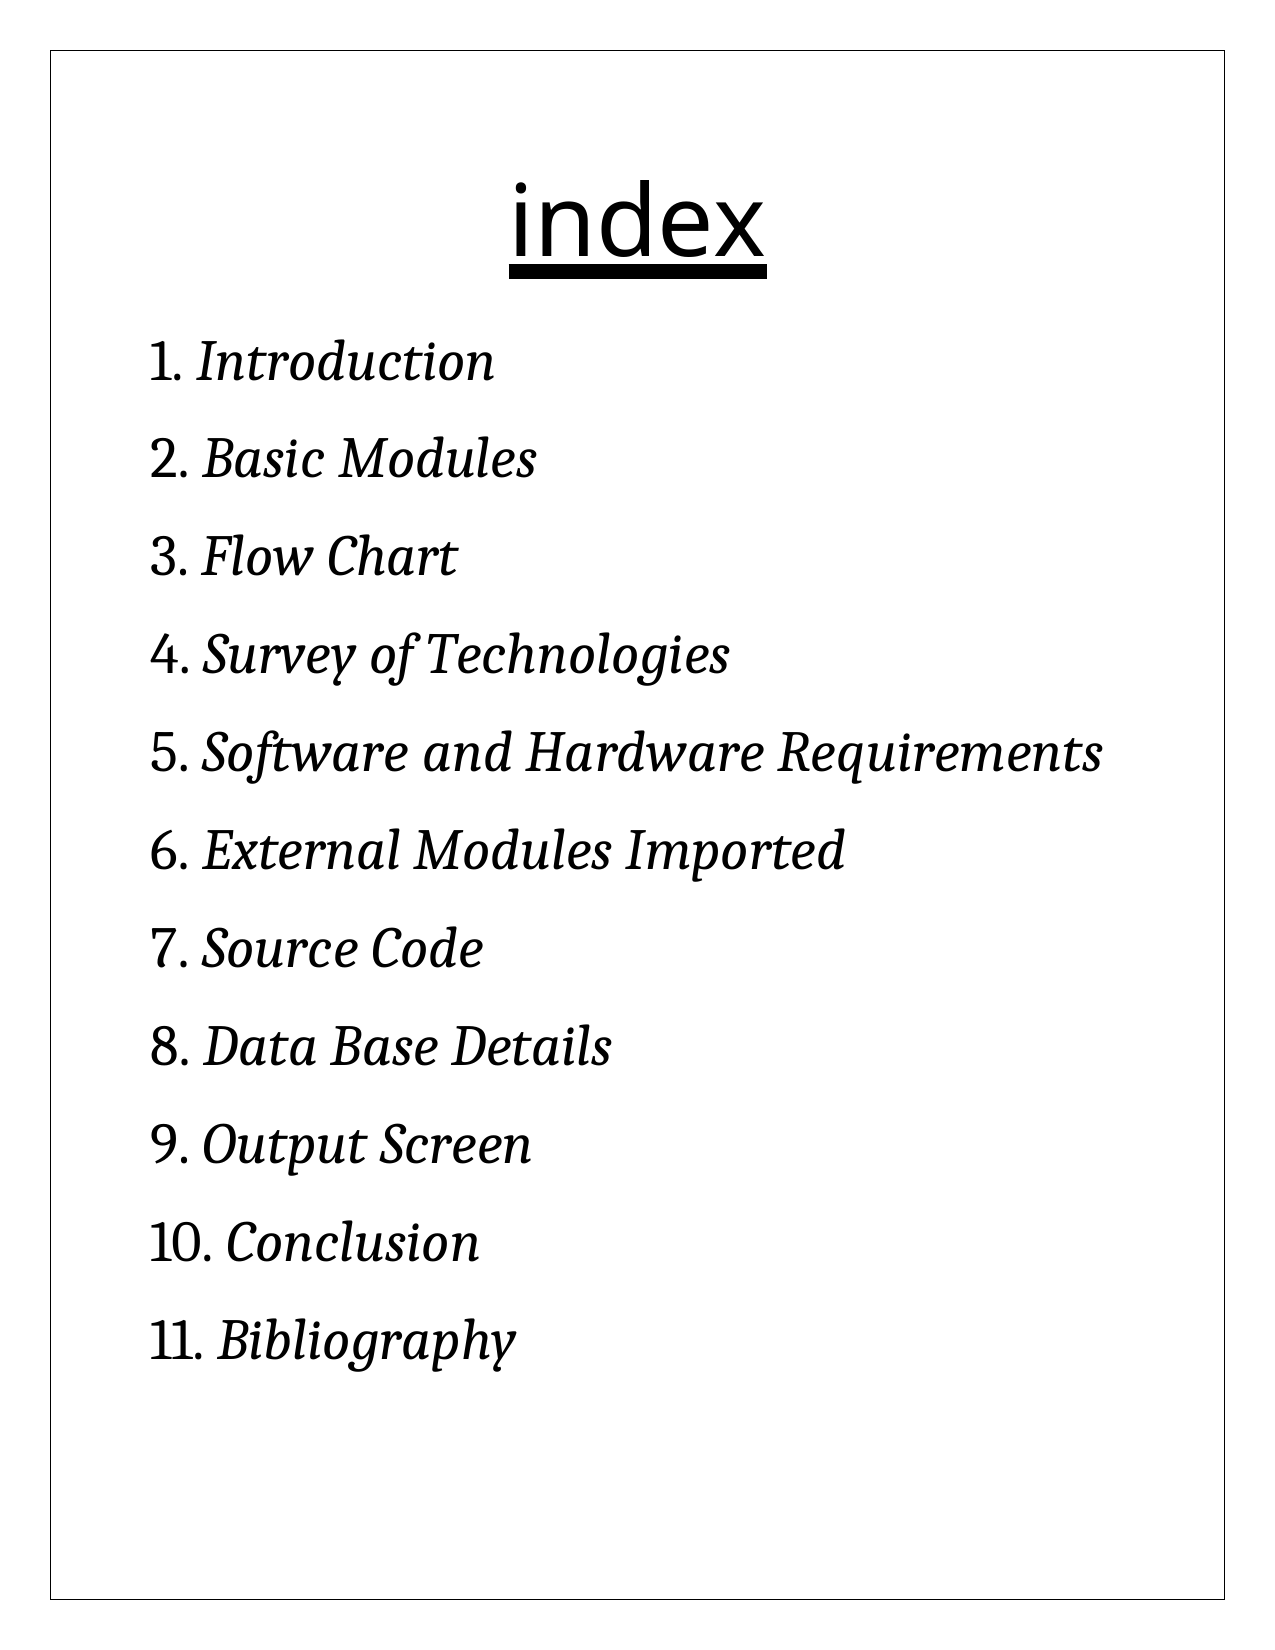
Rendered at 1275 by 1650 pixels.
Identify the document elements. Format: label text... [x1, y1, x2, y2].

text 4. Survey of Technologies [150, 621, 1125, 688]
text 10. Conclusion [150, 1209, 1125, 1276]
text 7. Source Code [150, 915, 1125, 982]
text index [150, 150, 1125, 286]
text 9. Output Screen [150, 1111, 1125, 1178]
text 1. Introduction [150, 327, 1125, 394]
text 11. Bibliography [150, 1307, 1125, 1374]
text 3. Flow Chart [150, 523, 1125, 590]
text 5. Software and Hardware Requirements [150, 719, 1125, 786]
text 2. Basic Modules [150, 425, 1125, 492]
text 8. Data Base Details [150, 1013, 1125, 1080]
text 6. External Modules Imported [150, 817, 1125, 884]
